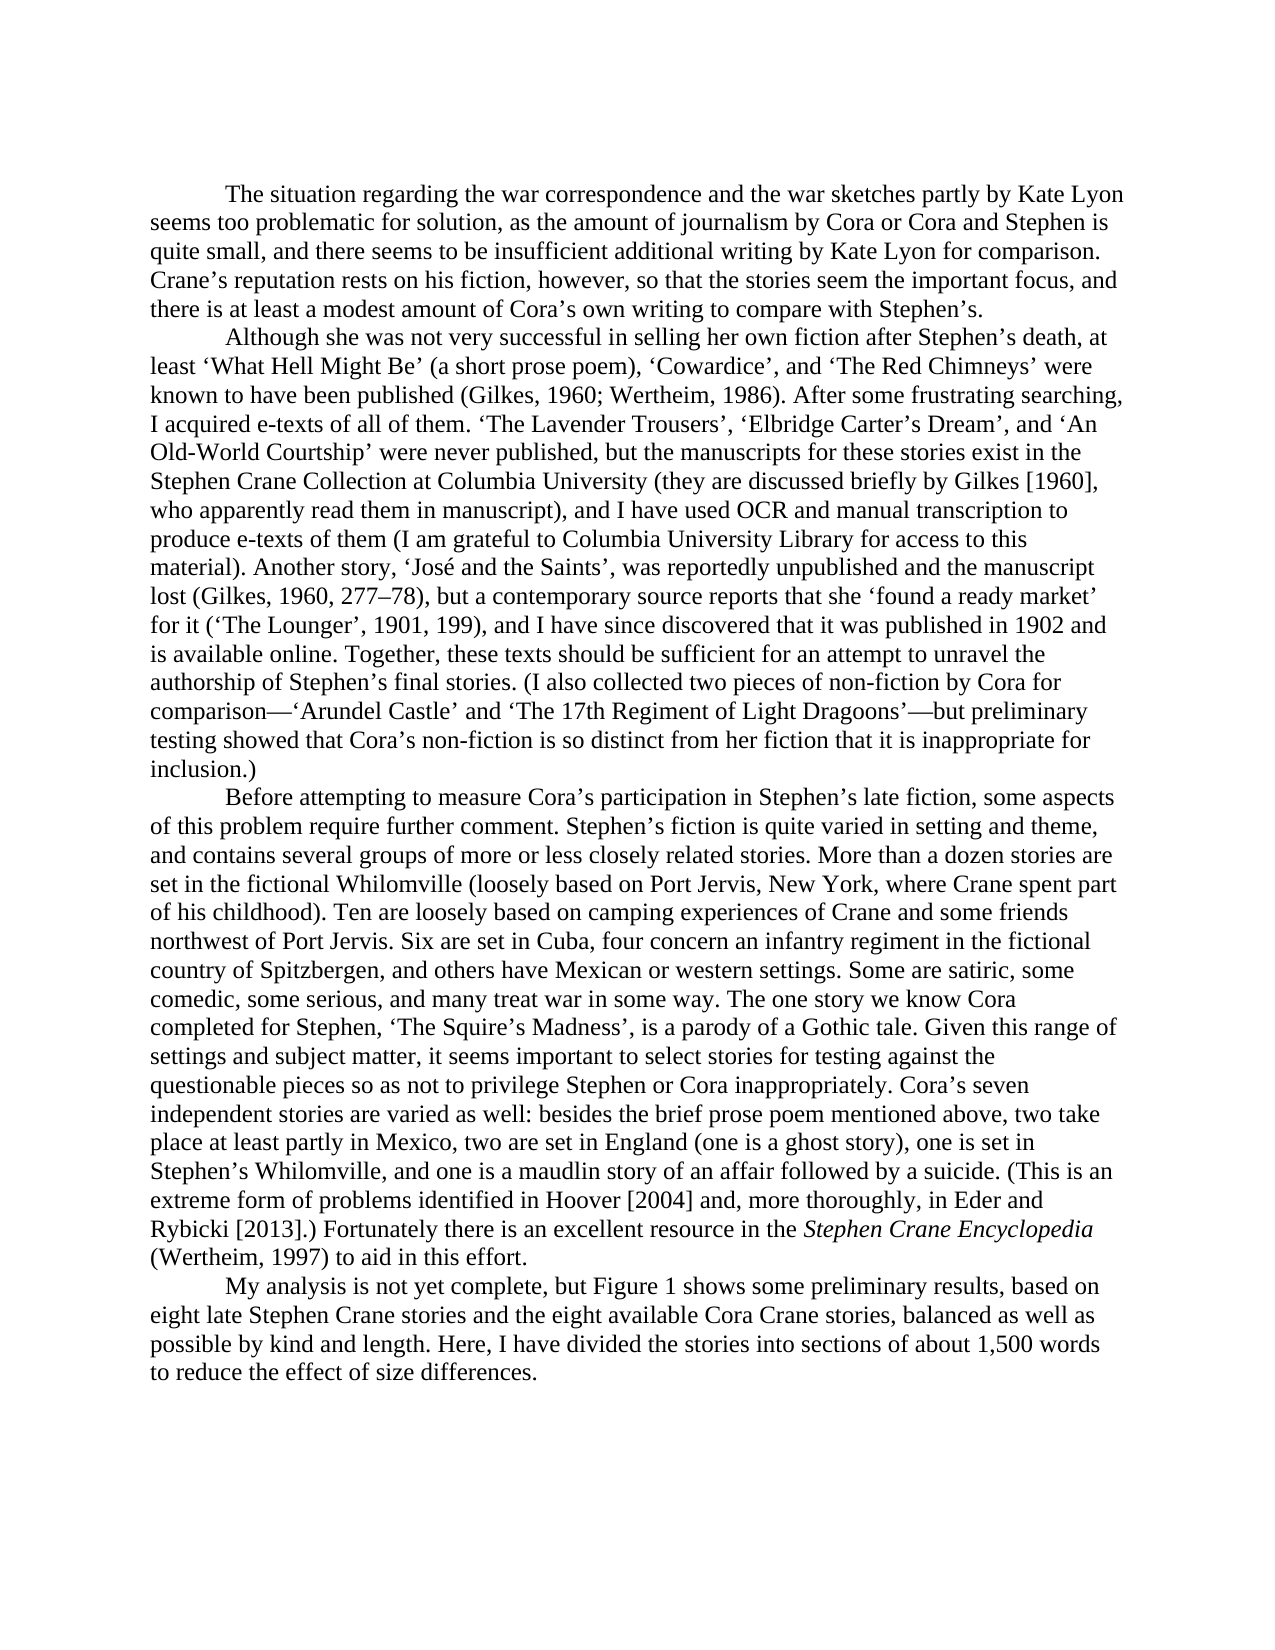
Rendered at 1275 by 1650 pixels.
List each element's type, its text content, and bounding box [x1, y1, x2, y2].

text Before attempting to measure Cora’s participation in Stephen’s late fiction, some aspects of this problem require further comment. Stephen’s fiction is quite varied in setting and theme, and contains several groups of more or less closely related stories. More than a dozen stories are set in the fictional Whilomville (loosely based on Port Jervis, New York, where Crane spent part of his childhood). Ten are loosely based on camping experiences of Crane and some friends northwest of Port Jervis. Six are set in Cuba, four concern an infantry regiment in the fictional country of Spitzbergen, and others have Mexican or western settings. Some are satiric, some comedic, some serious, and many treat war in some way. The one story we know Cora completed for Stephen, ‘The Squire’s Madness’, is a parody of a Gothic tale. Given this range of settings and subject matter, it seems important to select stories for testing against the questionable pieces so as not to privilege Stephen or Cora inappropriately. Cora’s seven independent stories are varied as well: besides the brief prose poem mentioned above, two take place at least partly in Mexico, two are set in England (one is a ghost story), one is set in Stephen’s Whilomville, and one is a maudlin story of an affair followed by a suicide. (This is an extreme form of problems identified in Hoover [2004] and, more thoroughly, in Eder and Rybicki [2013].) Fortunately there is an excellent resource in the Stephen Crane Encyclopedia (Wertheim, 1997) to aid in this effort. [150, 782, 1125, 1271]
text Although she was not very successful in selling her own fiction after Stephen’s death, at least ‘What Hell Might Be’ (a short prose poem), ‘Cowardice’, and ‘The Red Chimneys’ were known to have been published (Gilkes, 1960; Wertheim, 1986). After some frustrating searching, I acquired e-texts of all of them. ‘The Lavender Trousers’, ‘Elbridge Carter’s Dream’, and ‘An Old-World Courtship’ were never published, but the manuscripts for these stories exist in the Stephen Crane Collection at Columbia University (they are discussed briefly by Gilkes [1960], who apparently read them in manuscript), and I have used OCR and manual transcription to produce e-texts of them (I am grateful to Columbia University Library for access to this material). Another story, ‘José and the Saints’, was reportedly unpublished and the manuscript lost (Gilkes, 1960, 277–78), but a contemporary source reports that she ‘found a ready market’ for it (‘The Lounger’, 1901, 199), and I have since discovered that it was published in 1902 and is available online. Together, these texts should be sufficient for an attempt to unravel the authorship of Stephen’s final stories. (I also collected two pieces of non-fiction by Cora for comparison—‘Arundel Castle’ and ‘The 17th Regiment of Light Dragoons’—but preliminary testing showed that Cora’s non-fiction is so distinct from her fiction that it is inappropriate for inclusion.) [150, 322, 1125, 782]
text My analysis is not yet complete, but Figure 1 shows some preliminary results, based on eight late Stephen Crane stories and the eight available Cora Crane stories, balanced as well as possible by kind and length. Here, I have divided the stories into sections of about 1,500 words to reduce the effect of size differences. [150, 1271, 1125, 1386]
text The situation regarding the war correspondence and the war sketches partly by Kate Lyon seems too problematic for solution, as the amount of journalism by Cora or Cora and Stephen is quite small, and there seems to be insufficient additional writing by Kate Lyon for comparison. Crane’s reputation rests on his fiction, however, so that the stories seem the important focus, and there is at least a modest amount of Cora’s own writing to compare with Stephen’s. [150, 179, 1125, 322]
